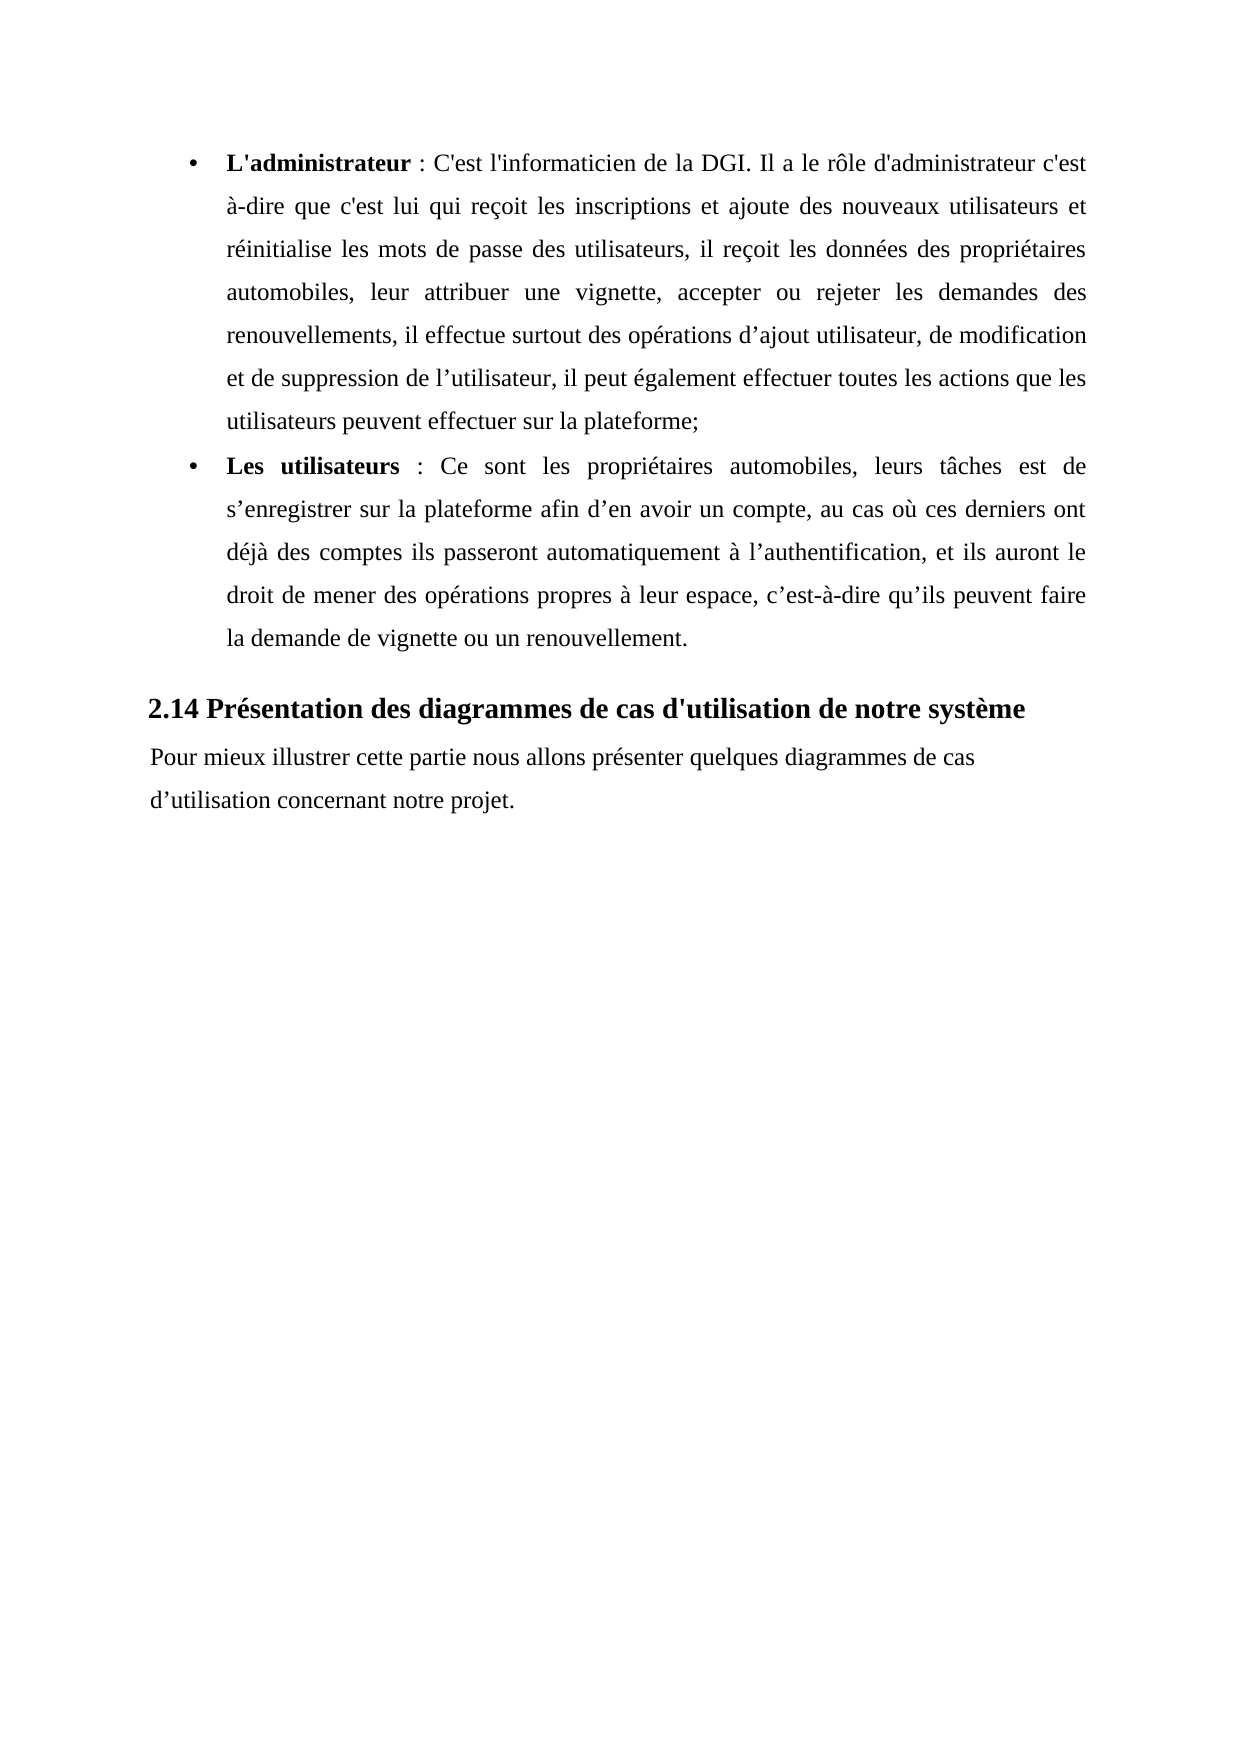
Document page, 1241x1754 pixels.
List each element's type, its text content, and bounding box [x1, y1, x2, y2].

list Les utilisateurs : Ce sont les propriétaires automobiles, leurs tâches est de s’enregistrer sur la plateforme afin d’en avoir un compte, au cas où ces derniers ont déjà des comptes ils passeront automatiquement à l’authentification, et ils auront le droit de mener des opérations propres à leur espace, c’est-à-dire qu’ils peuvent faire la demande de vignette ou un renouvellement. [189, 451, 1087, 652]
text Pour mieux illustrer cette partie nous allons présenter quelques diagrammes de cas d’utilisation concernant notre projet. [150, 742, 1087, 813]
list L'administrateur : C'est l'informaticien de la DGI. Il a le rôle d'administrateur c'est à-dire que c'est lui qui reçoit les inscriptions et ajoute des nouveaux utilisateurs et réinitialise les mots de passe des utilisateurs, il reçoit les données des propriétaires automobiles, leur attribuer une vignette, accepter ou rejeter les demandes des renouvellements, il effectue surtout des opérations d’ajout utilisateur, de modification et de suppression de l’utilisateur, il peut également effectuer toutes les actions que les utilisateurs peuvent effectuer sur la plateforme; [189, 148, 1087, 435]
subtitle 2.14 Présentation des diagrammes de cas d'utilisation de notre système [148, 691, 1093, 725]
